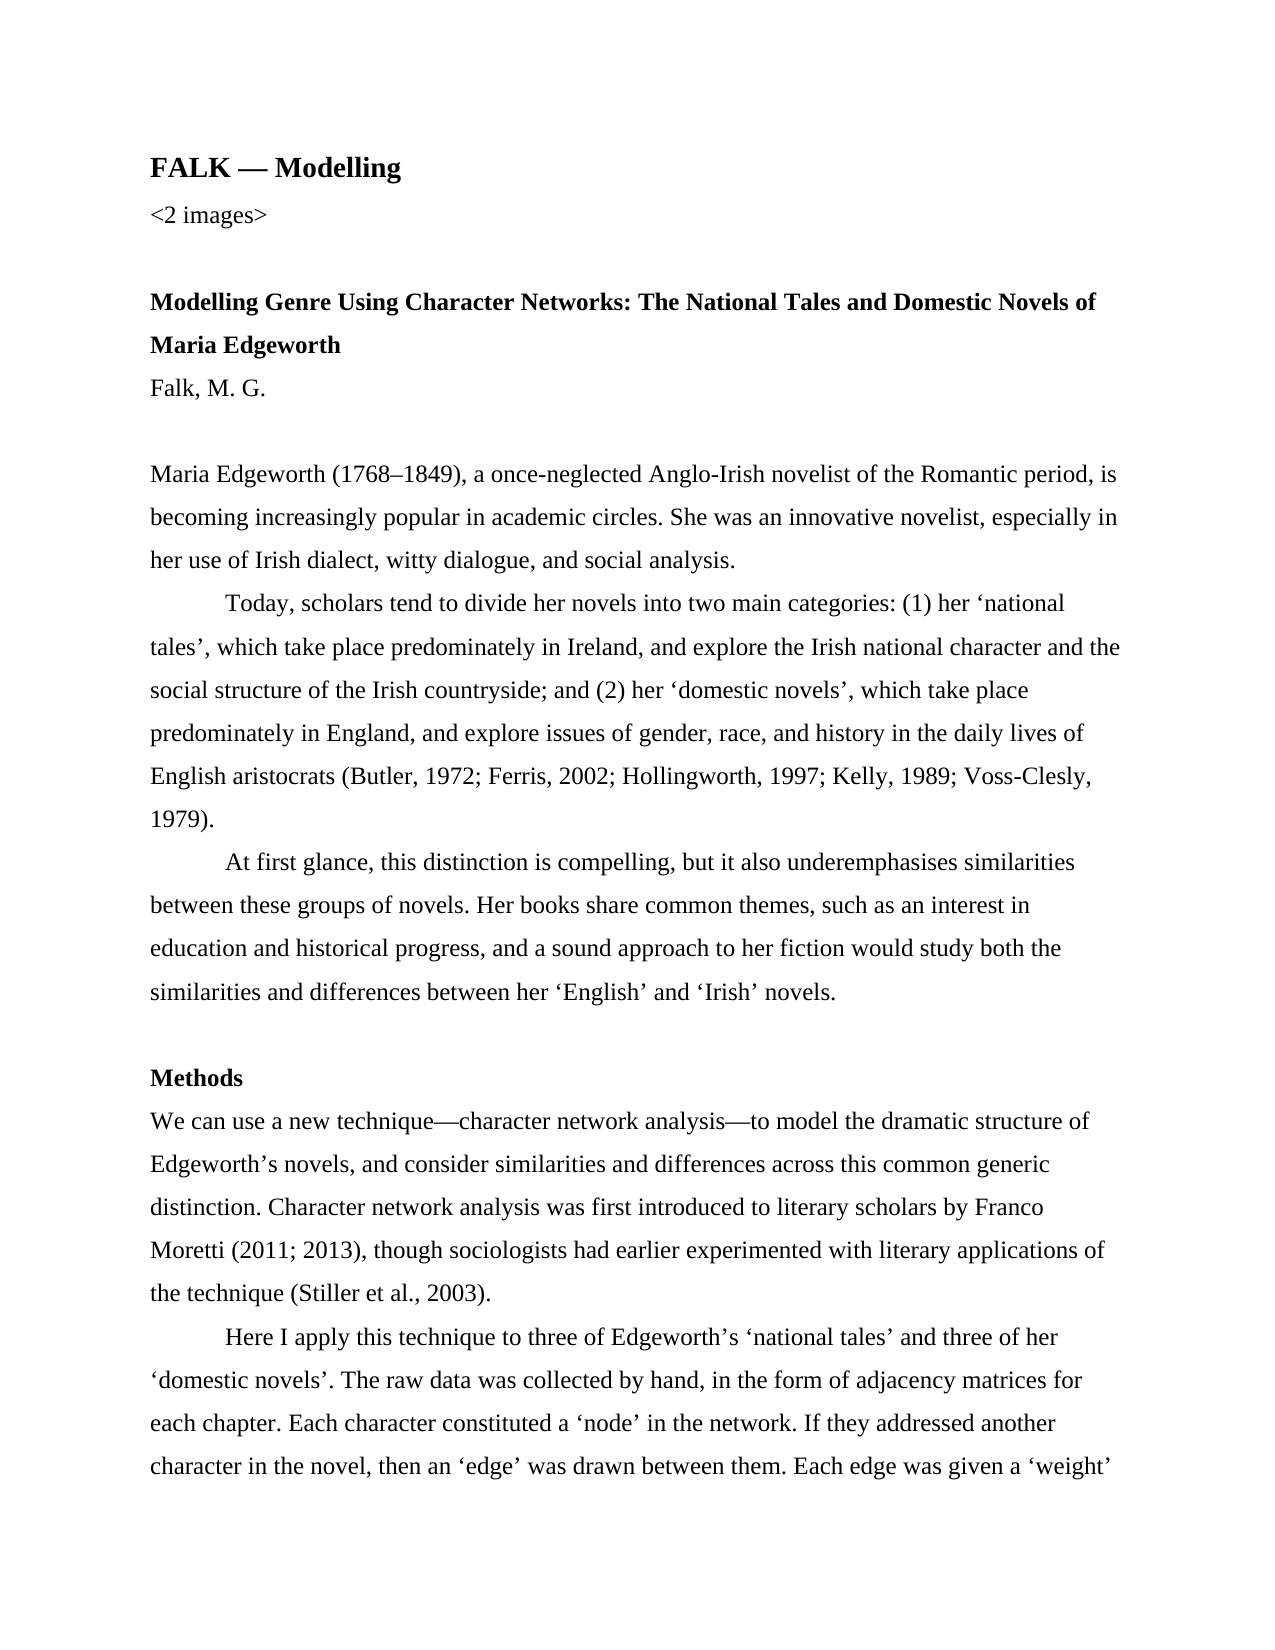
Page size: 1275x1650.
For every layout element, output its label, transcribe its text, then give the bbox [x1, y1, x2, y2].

text We can use a new technique—character network analysis—to model the dramatic structure of Edgeworth’s novels, and consider similarities and differences across this common generic distinction. Character network analysis was first introduced to literary scholars by Franco Moretti (2011; 2013), though sociologists had earlier experimented with literary applications of the technique (Stiller et al., 2003). [150, 1106, 1125, 1307]
text Methods [150, 1063, 1125, 1092]
text Falk, M. G. [150, 373, 1125, 402]
text Today, scholars tend to divide her novels into two main categories: (1) her ‘national tales’, which take place predominately in Ireland, and explore the Irish national character and the social structure of the Irish countryside; and (2) her ‘domestic novels’, which take place predominately in England, and explore issues of gender, race, and history in the daily lives of English aristocrats (Butler, 1972; Ferris, 2002; Hollingworth, 1997; Kelly, 1989; Voss-Clesly, 1979). [150, 588, 1125, 833]
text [150, 1322, 1125, 1480]
text Maria Edgeworth (1768–1849), a once-neglected Anglo-Irish novelist of the Romantic period, is becoming increasingly popular in academic circles. She was an innovative novelist, especially in her use of Irish dialect, witty dialogue, and social analysis. [150, 459, 1125, 574]
text At first glance, this distinction is compelling, but it also underemphasises similarities between these groups of novels. Her books share common themes, such as an interest in education and historical progress, and a sound approach to her fiction would study both the similarities and differences between her ‘English’ and ‘Irish’ novels. [150, 847, 1125, 1005]
text Modelling Genre Using Character Networks: The National Tales and Domestic Novels of Maria Edgeworth [150, 287, 1125, 358]
text FALK — Modelling [150, 150, 1125, 183]
text <2 images> [150, 200, 1125, 229]
